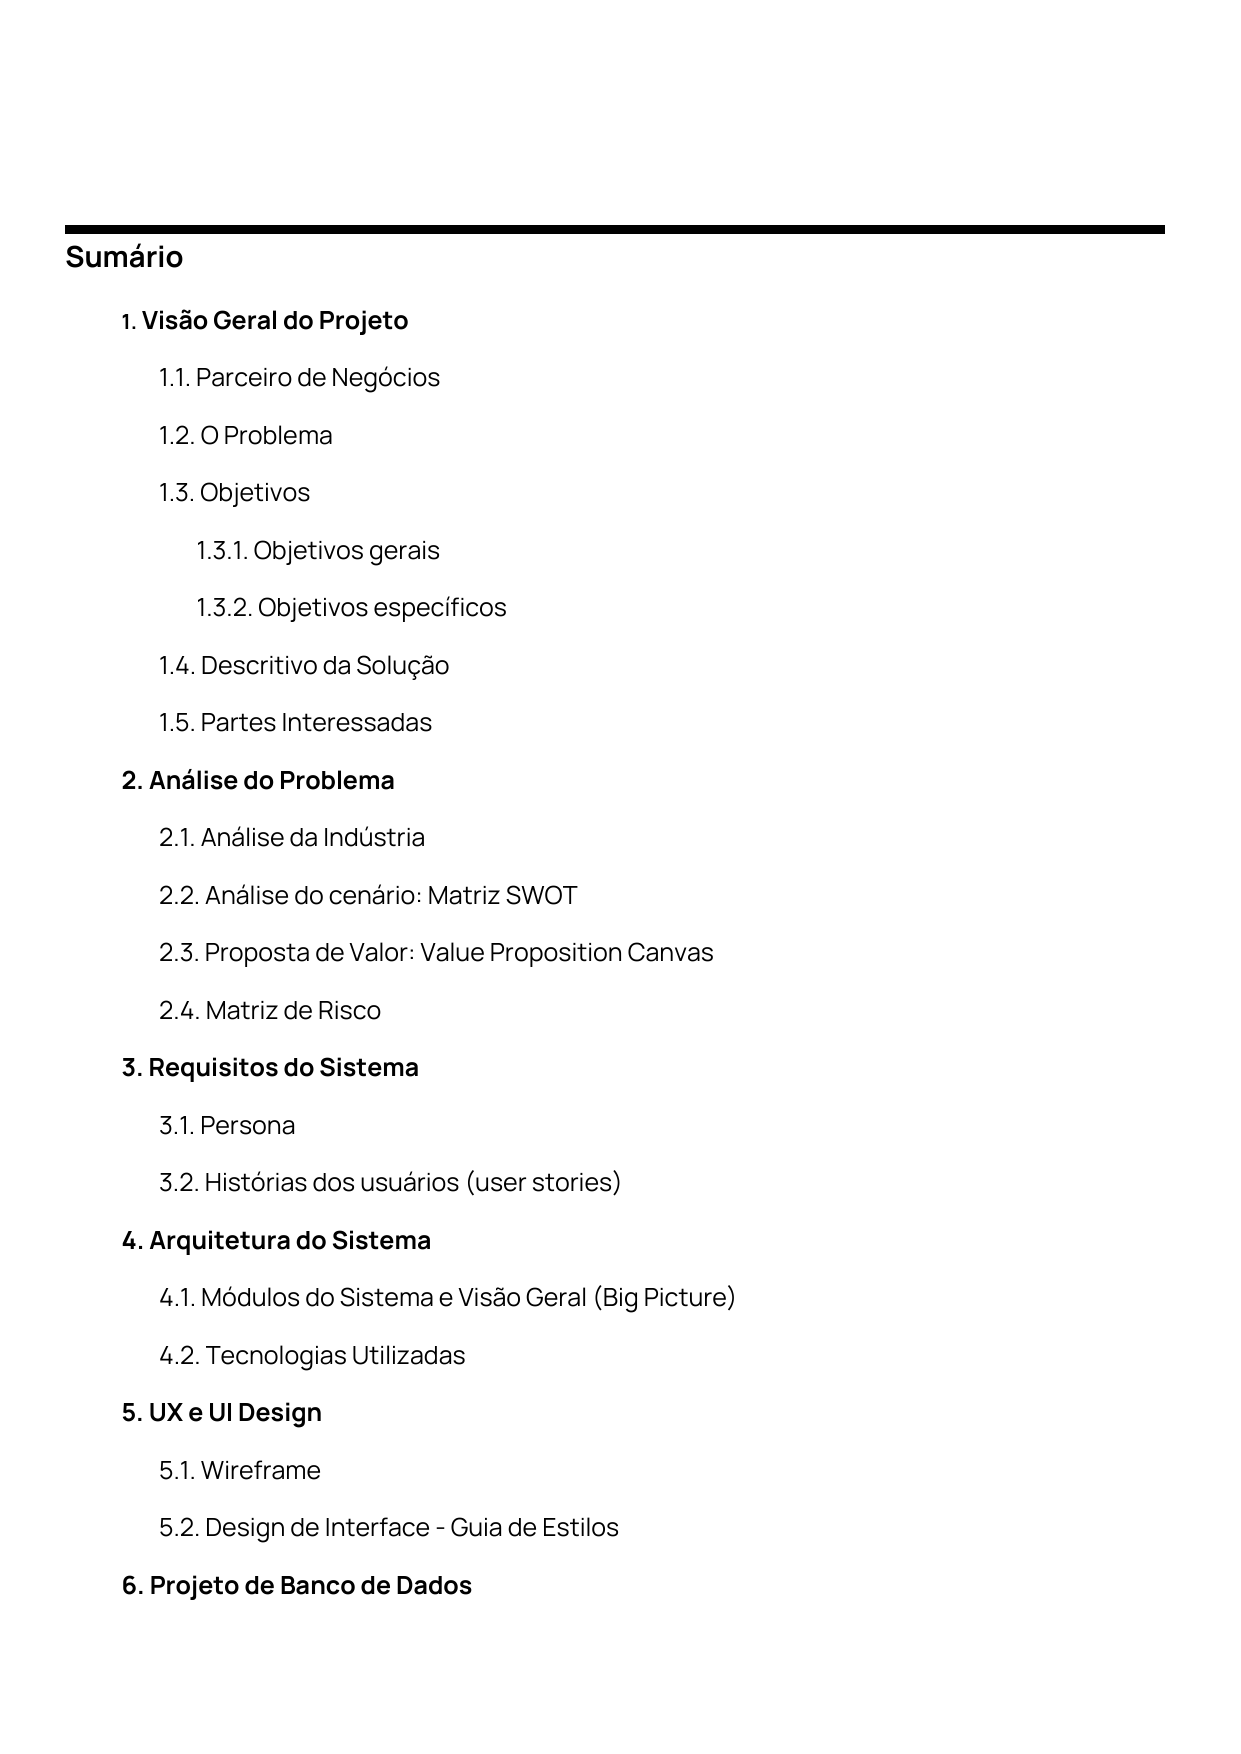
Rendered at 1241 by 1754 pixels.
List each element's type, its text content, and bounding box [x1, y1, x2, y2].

text Sumário [65, 234, 1165, 276]
